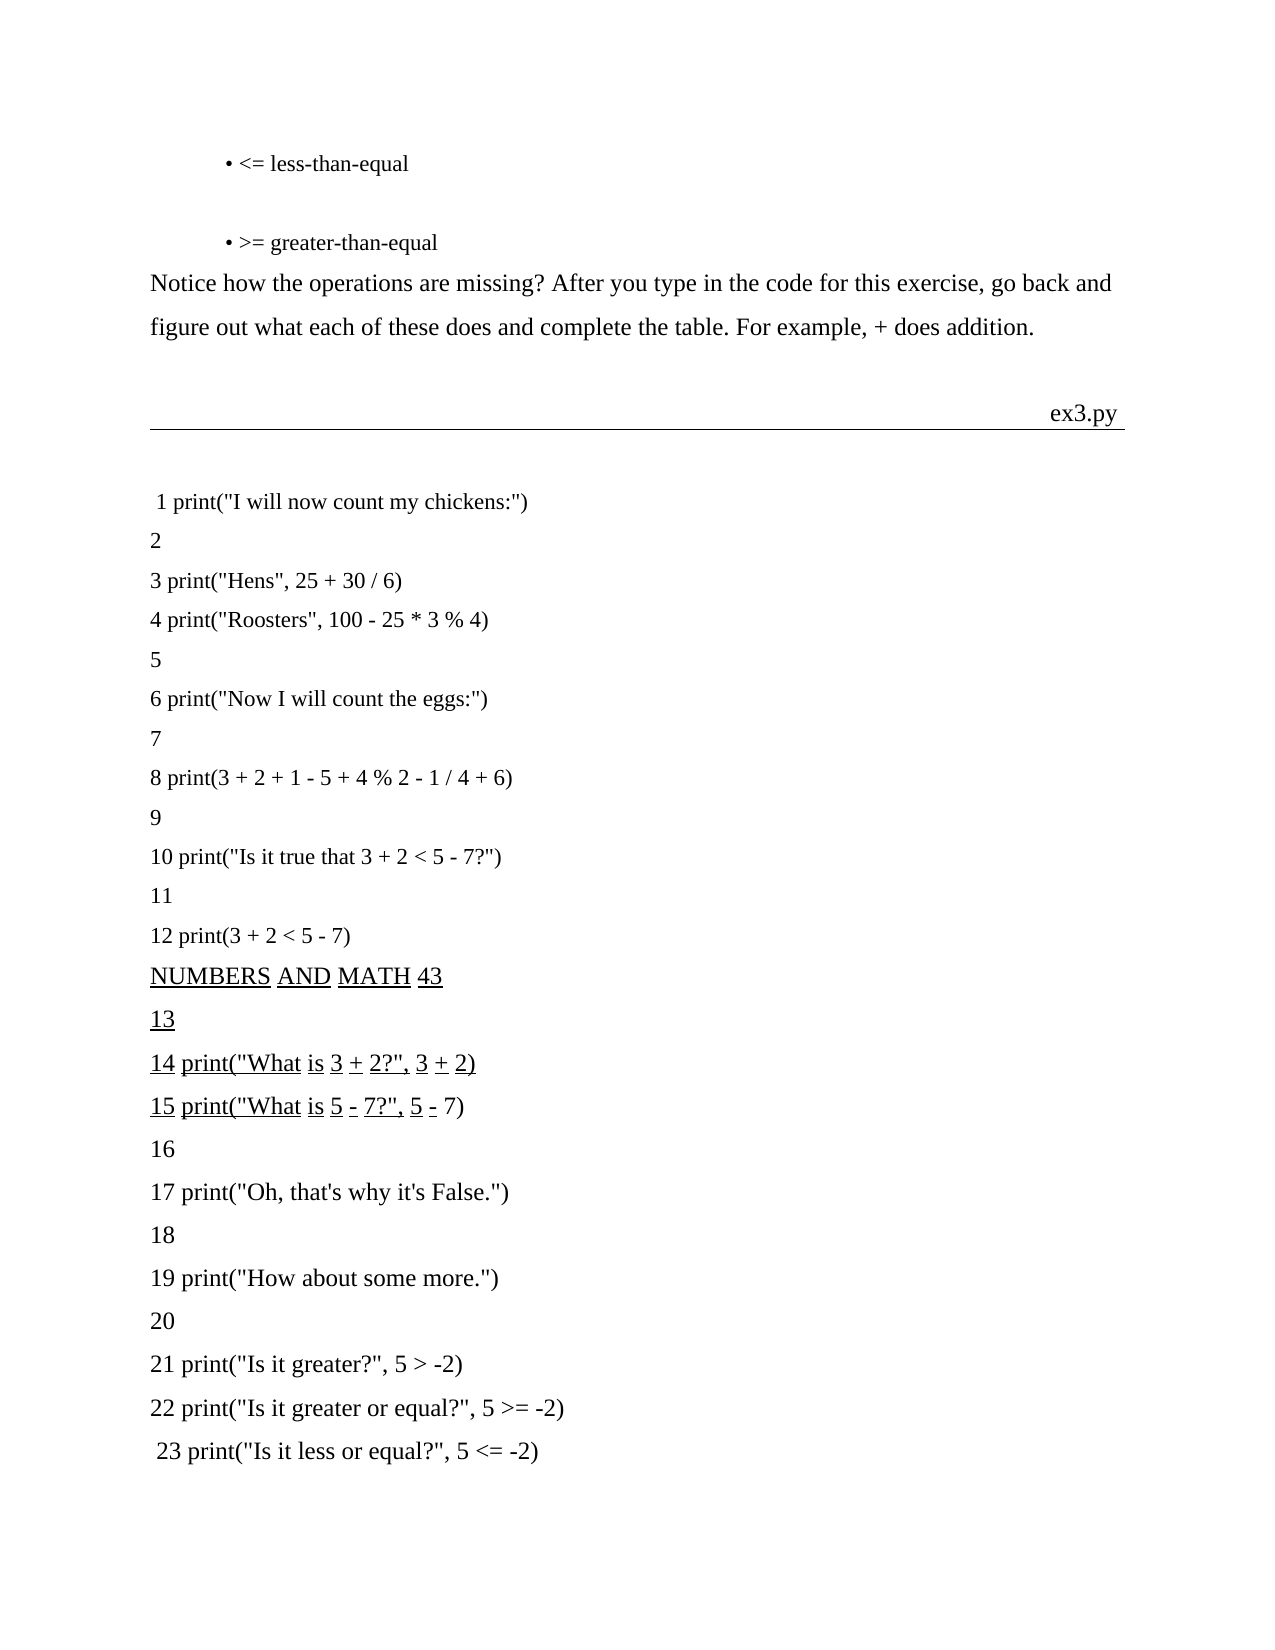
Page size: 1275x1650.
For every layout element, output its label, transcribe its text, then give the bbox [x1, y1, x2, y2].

text 15 print("What is 5 - 7?", 5 - 7) [150, 1091, 1125, 1119]
text 3 print("Hens", 25 + 30 / 6) [150, 567, 1125, 593]
text 6 print("Now I will count the eggs:") [150, 685, 1125, 711]
text 12 print(3 + 2 < 5 - 7) [150, 922, 1125, 948]
text 9 [150, 803, 1125, 830]
text 8 print(3 + 2 + 1 - 5 + 4 % 2 - 1 / 4 + 6) [150, 764, 1125, 790]
text 13 [150, 1004, 1125, 1033]
text Notice how the operations are missing? After you type in the code for this exercise, go back and figure out what each of these does and complete the table. For example, + does addition. [150, 268, 1125, 340]
text 7 [150, 724, 1125, 751]
text NUMBERS AND MATH 43 [150, 961, 1125, 990]
text 10 print("Is it true that 3 + 2 < 5 - 7?") [150, 843, 1125, 869]
text 14 print("What is 3 + 2?", 3 + 2) [150, 1048, 1125, 1076]
text 5 [150, 646, 1125, 672]
text 19 print("How about some more.") [150, 1263, 1125, 1292]
text 16 [150, 1134, 1125, 1163]
text 22 print("Is it greater or equal?", 5 >= -2) [150, 1393, 1125, 1421]
text 1 print("I will now count my chickens:") [150, 488, 1125, 514]
text 21 print("Is it greater?", 5 > -2) [150, 1349, 1125, 1378]
text • >= greater-than-equal [150, 229, 1125, 255]
text 18 [150, 1220, 1125, 1249]
text 23 print("Is it less or equal?", 5 <= -2) [150, 1436, 1125, 1464]
text 11 [150, 882, 1125, 909]
text 4 print("Roosters", 100 - 25 * 3 % 4) [150, 606, 1125, 632]
text 2 [150, 527, 1125, 553]
text ex3.py [150, 398, 1125, 429]
text 20 [150, 1306, 1125, 1335]
text 17 print("Oh, that's why it's False.") [150, 1177, 1125, 1206]
text • <= less-than-equal [150, 150, 1125, 176]
